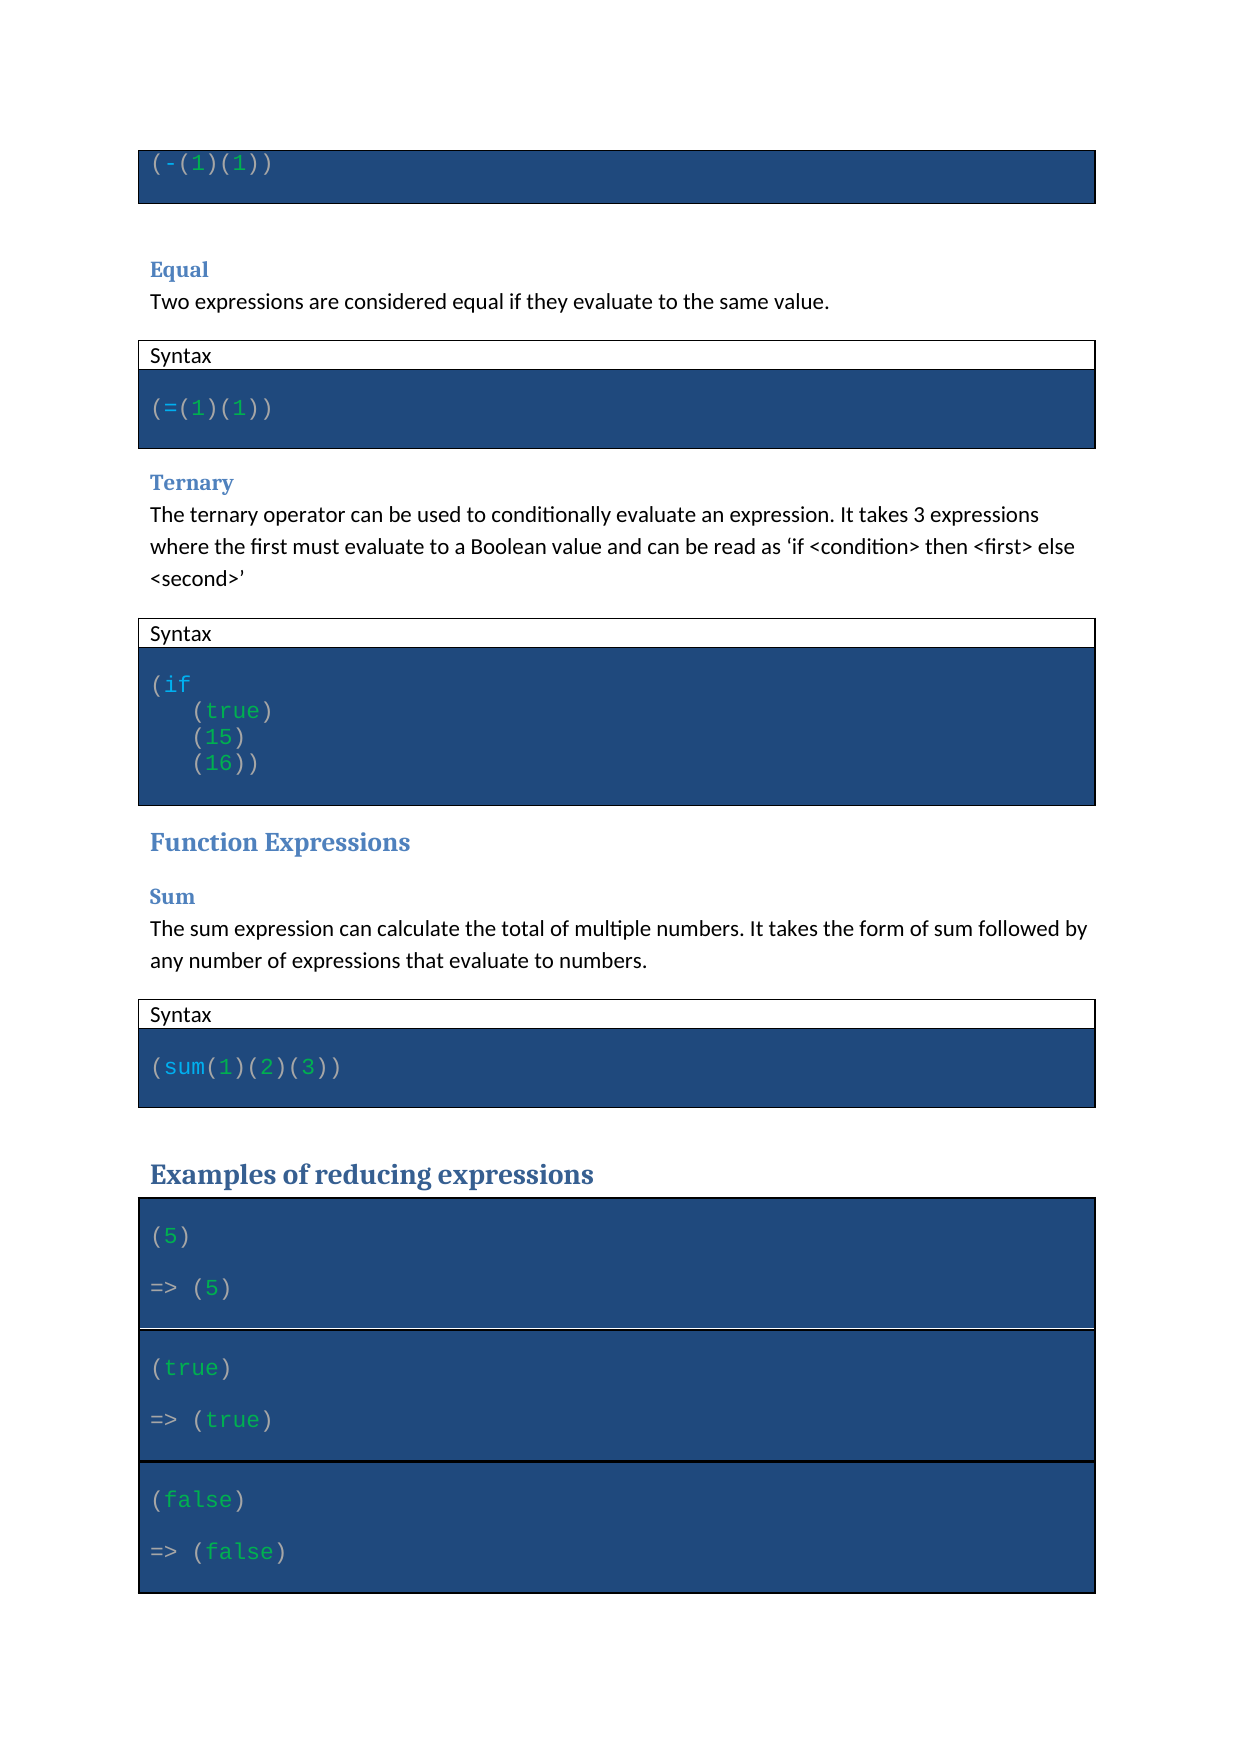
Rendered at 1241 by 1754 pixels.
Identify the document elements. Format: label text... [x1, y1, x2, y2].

table_cell (=(1)(1)) [139, 370, 1094, 448]
table_header Syntax [139, 341, 1094, 369]
text The ternary operator can be used to conditionally evaluate an expression. It takes 3 expressions where the first must evaluate to a Boolean value and can be read as ‘if <condition> then <first> else <second>’ [150, 500, 1090, 593]
subtitle Equal [150, 257, 1090, 283]
subtitle Function Expressions [150, 827, 1090, 858]
table_cell (false) => (false) [140, 1463, 1094, 1592]
text The sum expression can calculate the total of multiple numbers. It takes the form of sum followed by any number of expressions that evaluate to numbers. [150, 914, 1090, 974]
table_cell (-(1)(1)) [139, 151, 1094, 203]
table_header Syntax [139, 1000, 1094, 1028]
subtitle Sum [150, 884, 1090, 910]
table_cell (true) => (true) [140, 1331, 1094, 1460]
table_cell (if (true) (15) (16)) [139, 648, 1094, 805]
subtitle Examples of reducing expressions [150, 1158, 1090, 1192]
table_header (5) => (5) [140, 1199, 1094, 1328]
subtitle Ternary [150, 470, 1090, 496]
table_cell (sum(1)(2)(3)) [139, 1029, 1094, 1107]
table_header Syntax [139, 619, 1094, 647]
text Two expressions are considered equal if they evaluate to the same value. [150, 287, 1090, 315]
